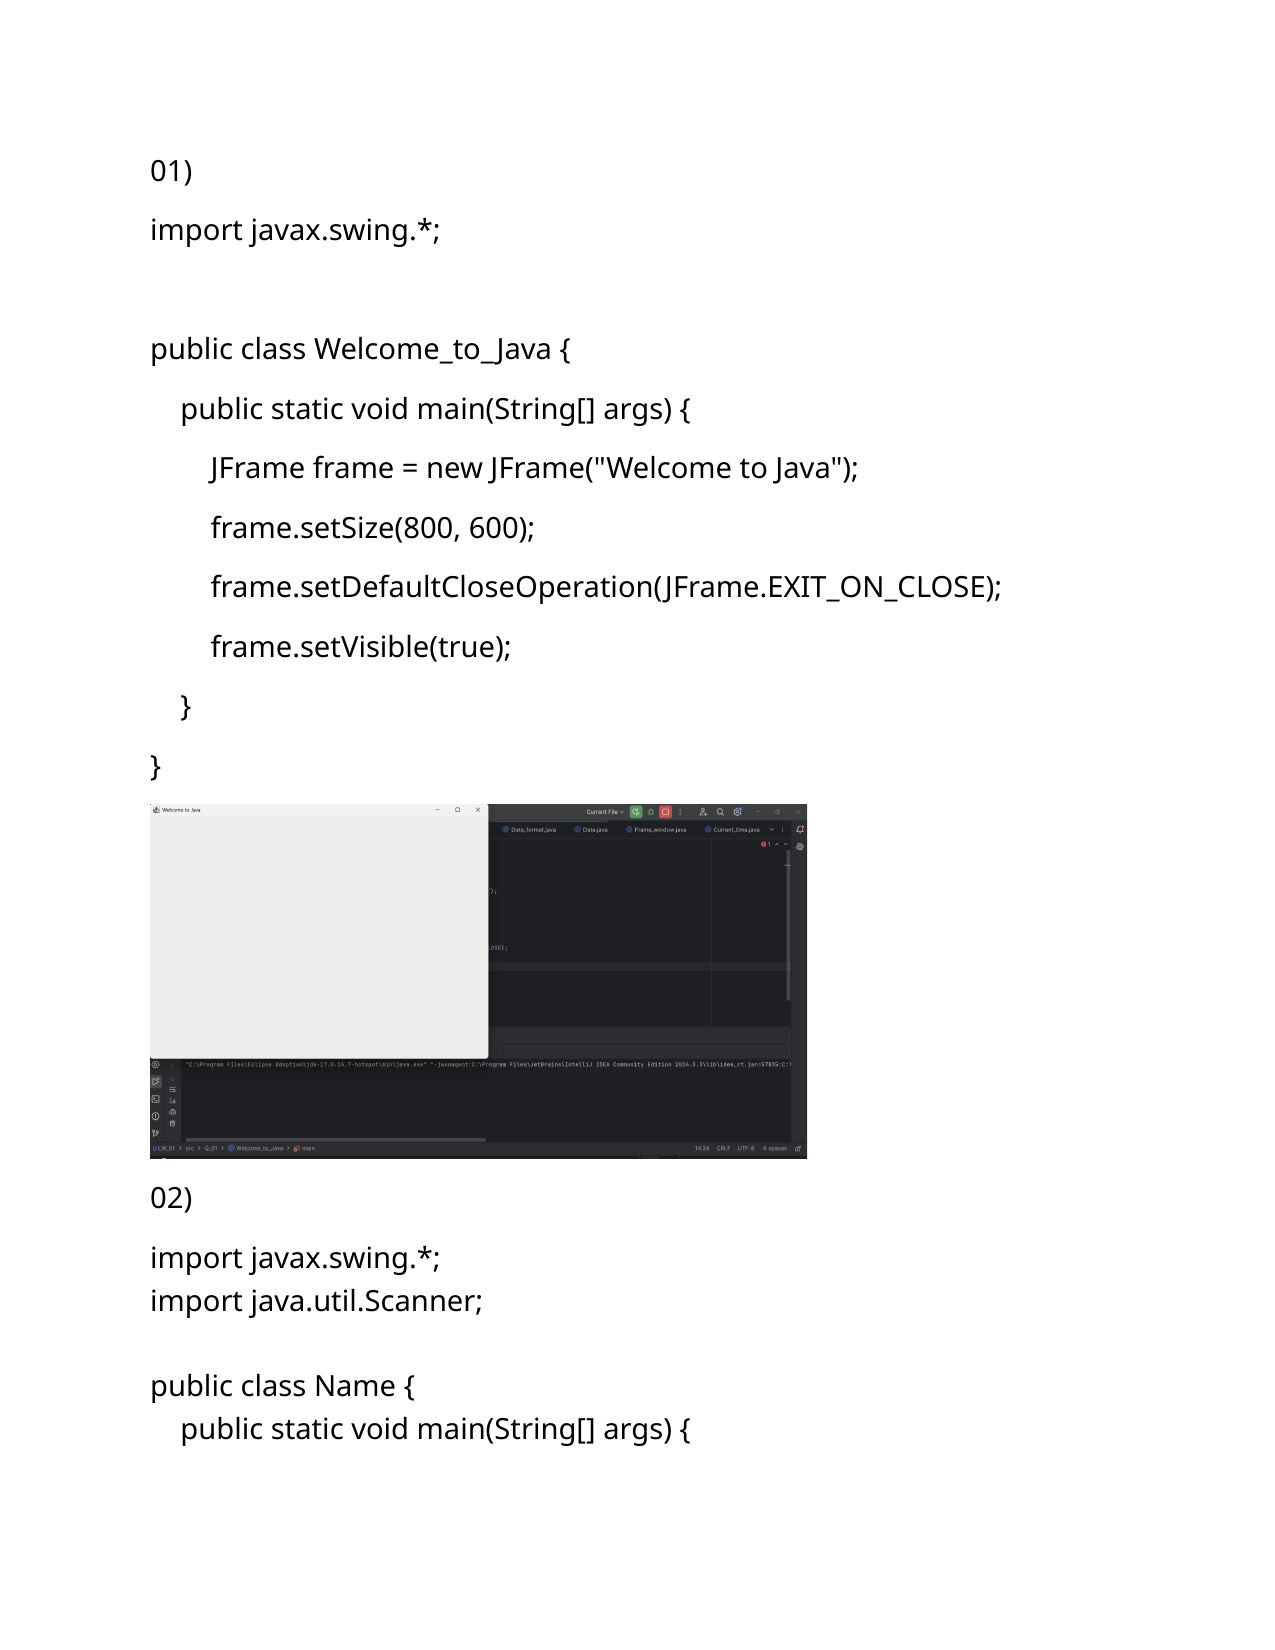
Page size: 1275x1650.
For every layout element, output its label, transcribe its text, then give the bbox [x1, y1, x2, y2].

text JFrame frame = new JFrame("Welcome to Java"); [150, 447, 1125, 487]
text frame.setDefaultCloseOperation(JFrame.EXIT_ON_CLOSE); [150, 566, 1125, 606]
text frame.setSize(800, 600); [150, 507, 1125, 547]
text 01) [150, 150, 1125, 190]
text public static void main(String[] args) { [150, 388, 1125, 428]
text } [150, 745, 1125, 784]
picture [150, 804, 808, 1159]
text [150, 1237, 1125, 1491]
text import javax.swing.*; [150, 209, 1125, 249]
text 02) [150, 1178, 1125, 1217]
text } [150, 685, 1125, 725]
text frame.setVisible(true); [150, 626, 1125, 666]
text public class Welcome_to_Java { [150, 328, 1125, 368]
